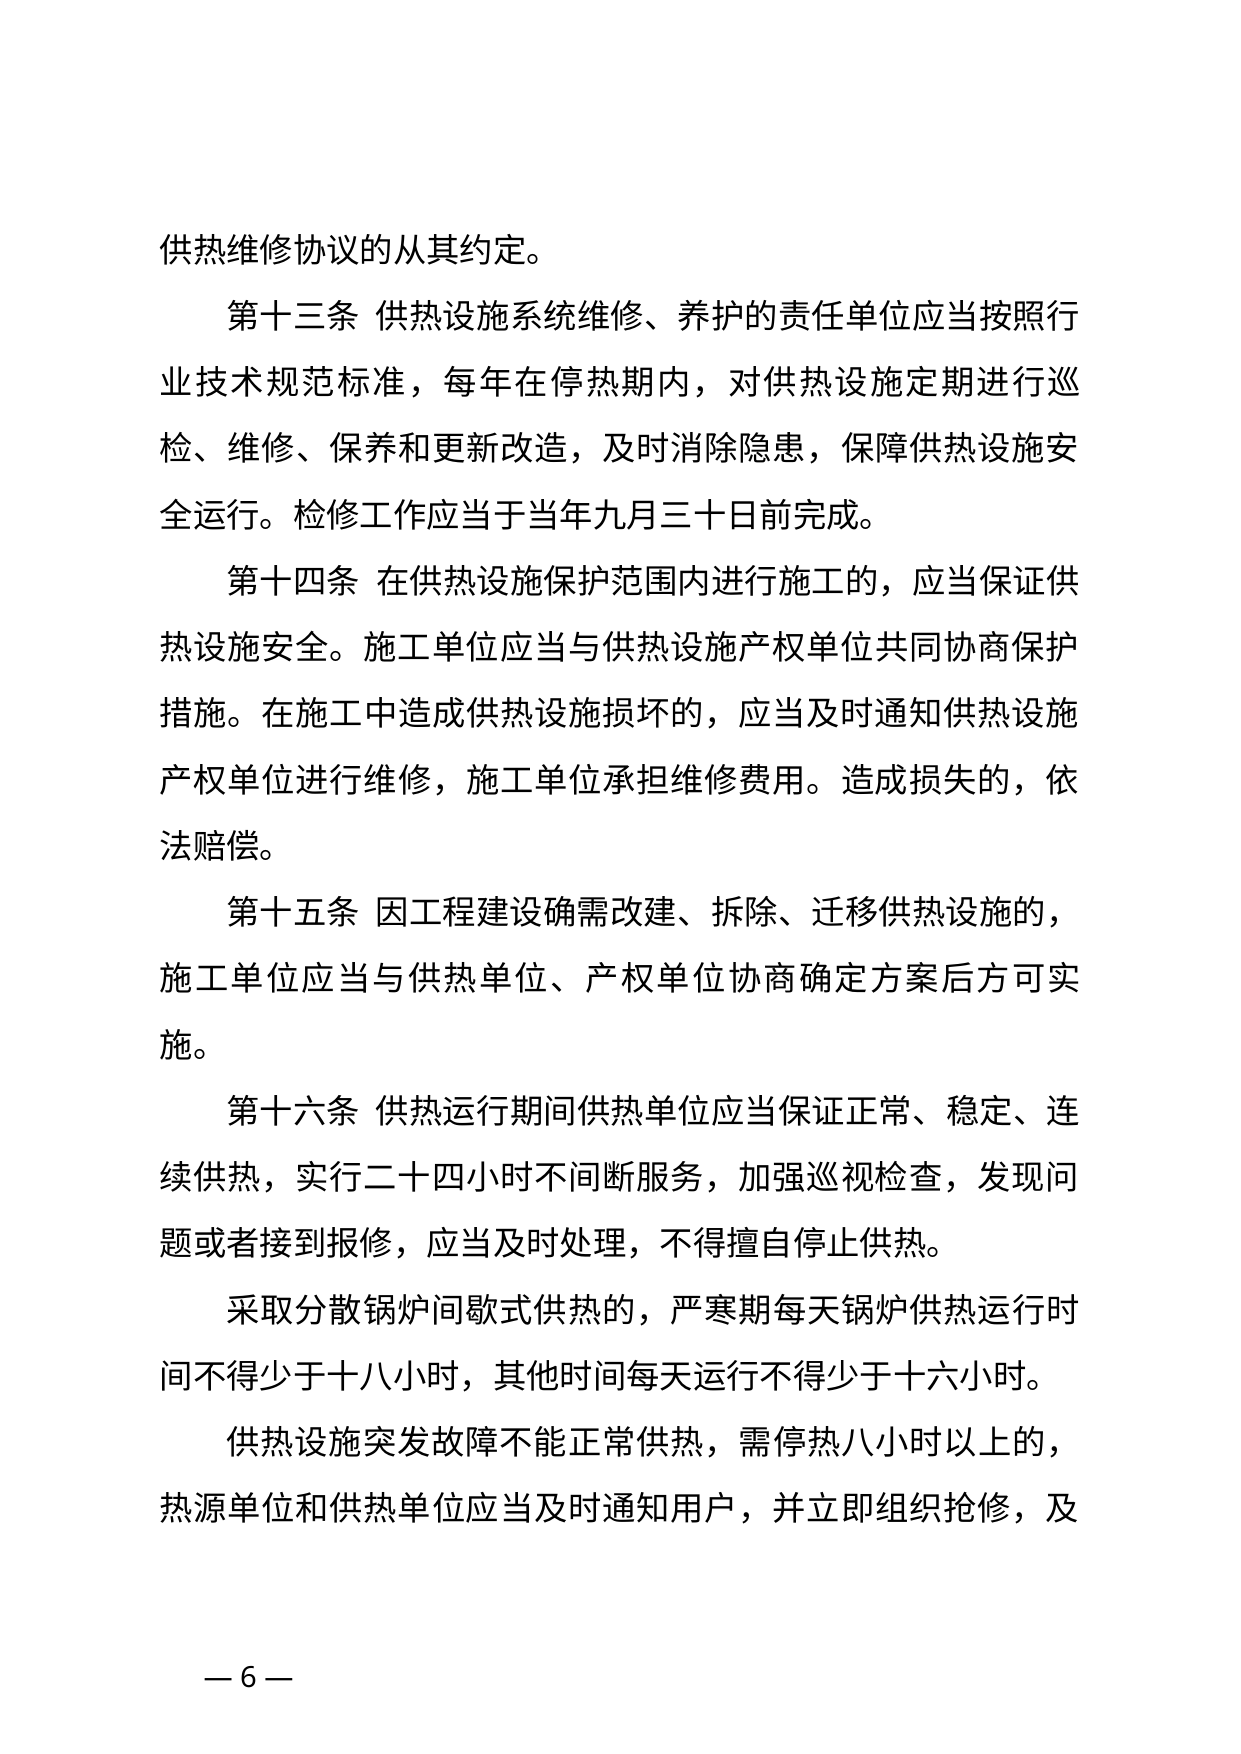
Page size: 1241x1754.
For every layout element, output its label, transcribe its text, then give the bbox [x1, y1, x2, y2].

text 采取分散锅炉间歇式供热的，严寒期每天锅炉供热运行时间不得少于十八小时，其他时间每天运行不得少于十六小时。 [159, 1274, 1081, 1407]
text 第十六条 供热运行期间供热单位应当保证正常、稳定、连续供热，实行二十四小时不间断服务，加强巡视检查，发现问题或者接到报修，应当及时处理，不得擅自停止供热。 [159, 1076, 1081, 1274]
text 第十四条 在供热设施保护范围内进行施工的，应当保证供热设施安全。施工单位应当与供热设施产权单位共同协商保护措施。在施工中造成供热设施损坏的，应当及时通知供热设施产权单位进行维修，施工单位承担维修费用。造成损失的，依法赔偿。 [159, 546, 1081, 877]
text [159, 214, 1081, 281]
text 第十五条 因工程建设确需改建、拆除、迁移供热设施的，施工单位应当与供热单位、产权单位协商确定方案后方可实施。 [159, 877, 1081, 1076]
text 第十三条 供热设施系统维修、养护的责任单位应当按照行业技术规范标准，每年在停热期内，对供热设施定期进行巡检、维修、保养和更新改造，及时消除隐患，保障供热设施安全运行。检修工作应当于当年九月三十日前完成。 [159, 281, 1081, 546]
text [159, 1407, 1081, 1539]
